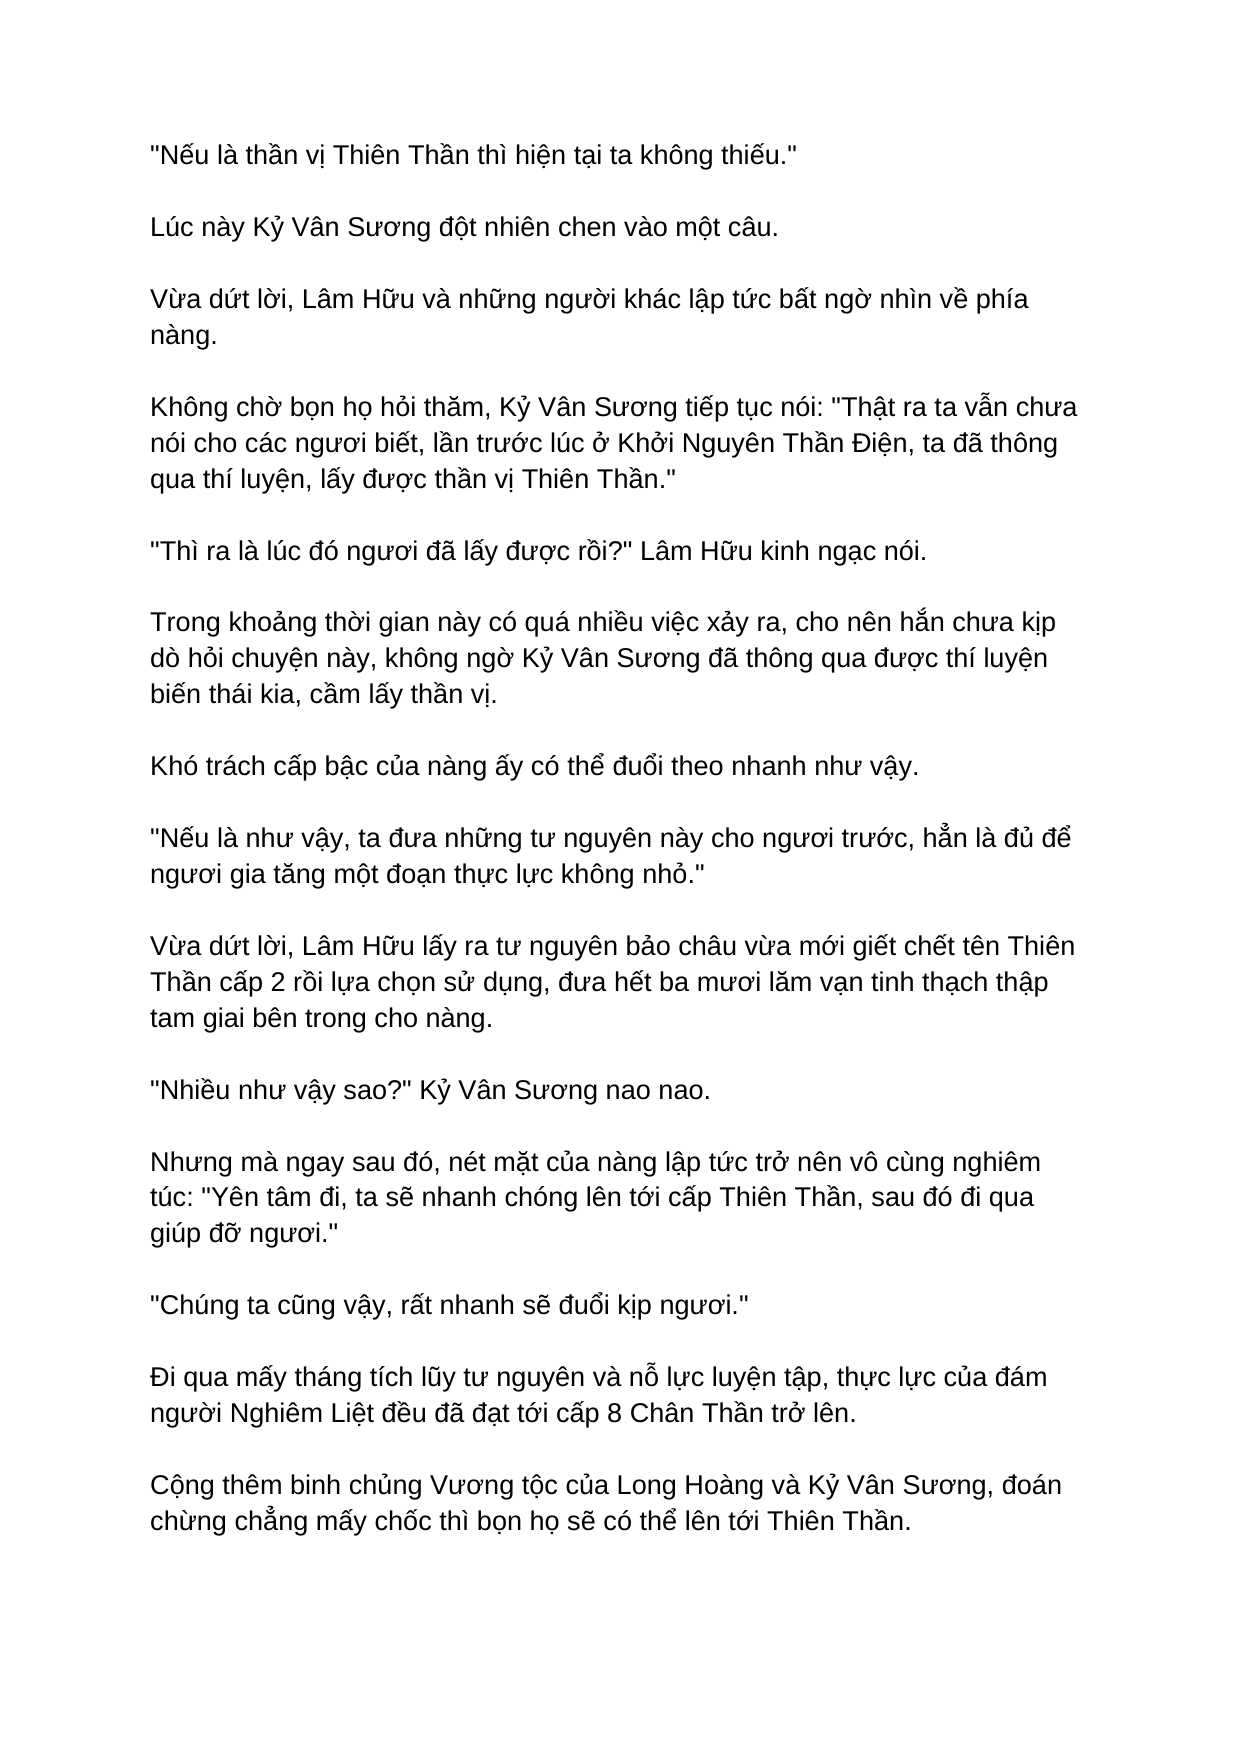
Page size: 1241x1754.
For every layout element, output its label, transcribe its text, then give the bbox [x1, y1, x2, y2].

text Vừa dứt lời, Lâm Hữu lấy ra tư nguyên bảo châu vừa mới giết chết tên Thiên Thần cấp 2 rồi lựa chọn sử dụng, đưa hết ba mươi lăm vạn tinh thạch thập tam giai bên trong cho nàng. [150, 930, 1090, 1033]
text Lúc này Kỷ Vân Sương đột nhiên chen vào một câu. [150, 211, 1090, 242]
text Đi qua mấy tháng tích lũy tư nguyên và nỗ lực luyện tập, thực lực của đám người Nghiêm Liệt đều đã đạt tới cấp 8 Chân Thần trở lên. [150, 1361, 1090, 1428]
text Trong khoảng thời gian này có quá nhiều việc xảy ra, cho nên hắn chưa kịp dò hỏi chuyện này, không ngờ Kỷ Vân Sương đã thông qua được thí luyện biến thái kia, cầm lấy thần vị. [150, 606, 1090, 709]
text "Nếu là thần vị Thiên Thần thì hiện tại ta không thiếu." [150, 139, 1090, 171]
text "Chúng ta cũng vậy, rất nhanh sẽ đuổi kịp ngươi." [150, 1289, 1090, 1321]
text "Thì ra là lúc đó ngươi đã lấy được rồi?" Lâm Hữu kinh ngạc nói. [150, 534, 1090, 566]
text Khó trách cấp bậc của nàng ấy có thể đuổi theo nhanh như vậy. [150, 750, 1090, 781]
text Không chờ bọn họ hỏi thăm, Kỷ Vân Sương tiếp tục nói: "Thật ra ta vẫn chưa nói cho các ngươi biết, lần trước lúc ở Khởi Nguyên Thần Điện, ta đã thông qua thí luyện, lấy được thần vị Thiên Thần." [150, 391, 1090, 494]
text "Nếu là như vậy, ta đưa những tư nguyên này cho ngươi trước, hẳn là đủ để ngươi gia tăng một đoạn thực lực không nhỏ." [150, 822, 1090, 889]
text Nhưng mà ngay sau đó, nét mặt của nàng lập tức trở nên vô cùng nghiêm túc: "Yên tâm đi, ta sẽ nhanh chóng lên tới cấp Thiên Thần, sau đó đi qua giúp đỡ ngươi." [150, 1146, 1090, 1249]
text "Nhiều như vậy sao?" Kỷ Vân Sương nao nao. [150, 1074, 1090, 1105]
text Cộng thêm binh chủng Vương tộc của Long Hoàng và Kỷ Vân Sương, đoán chừng chẳng mấy chốc thì bọn họ sẽ có thể lên tới Thiên Thần. [150, 1469, 1090, 1536]
text Vừa dứt lời, Lâm Hữu và những người khác lập tức bất ngờ nhìn về phía nàng. [150, 283, 1090, 350]
